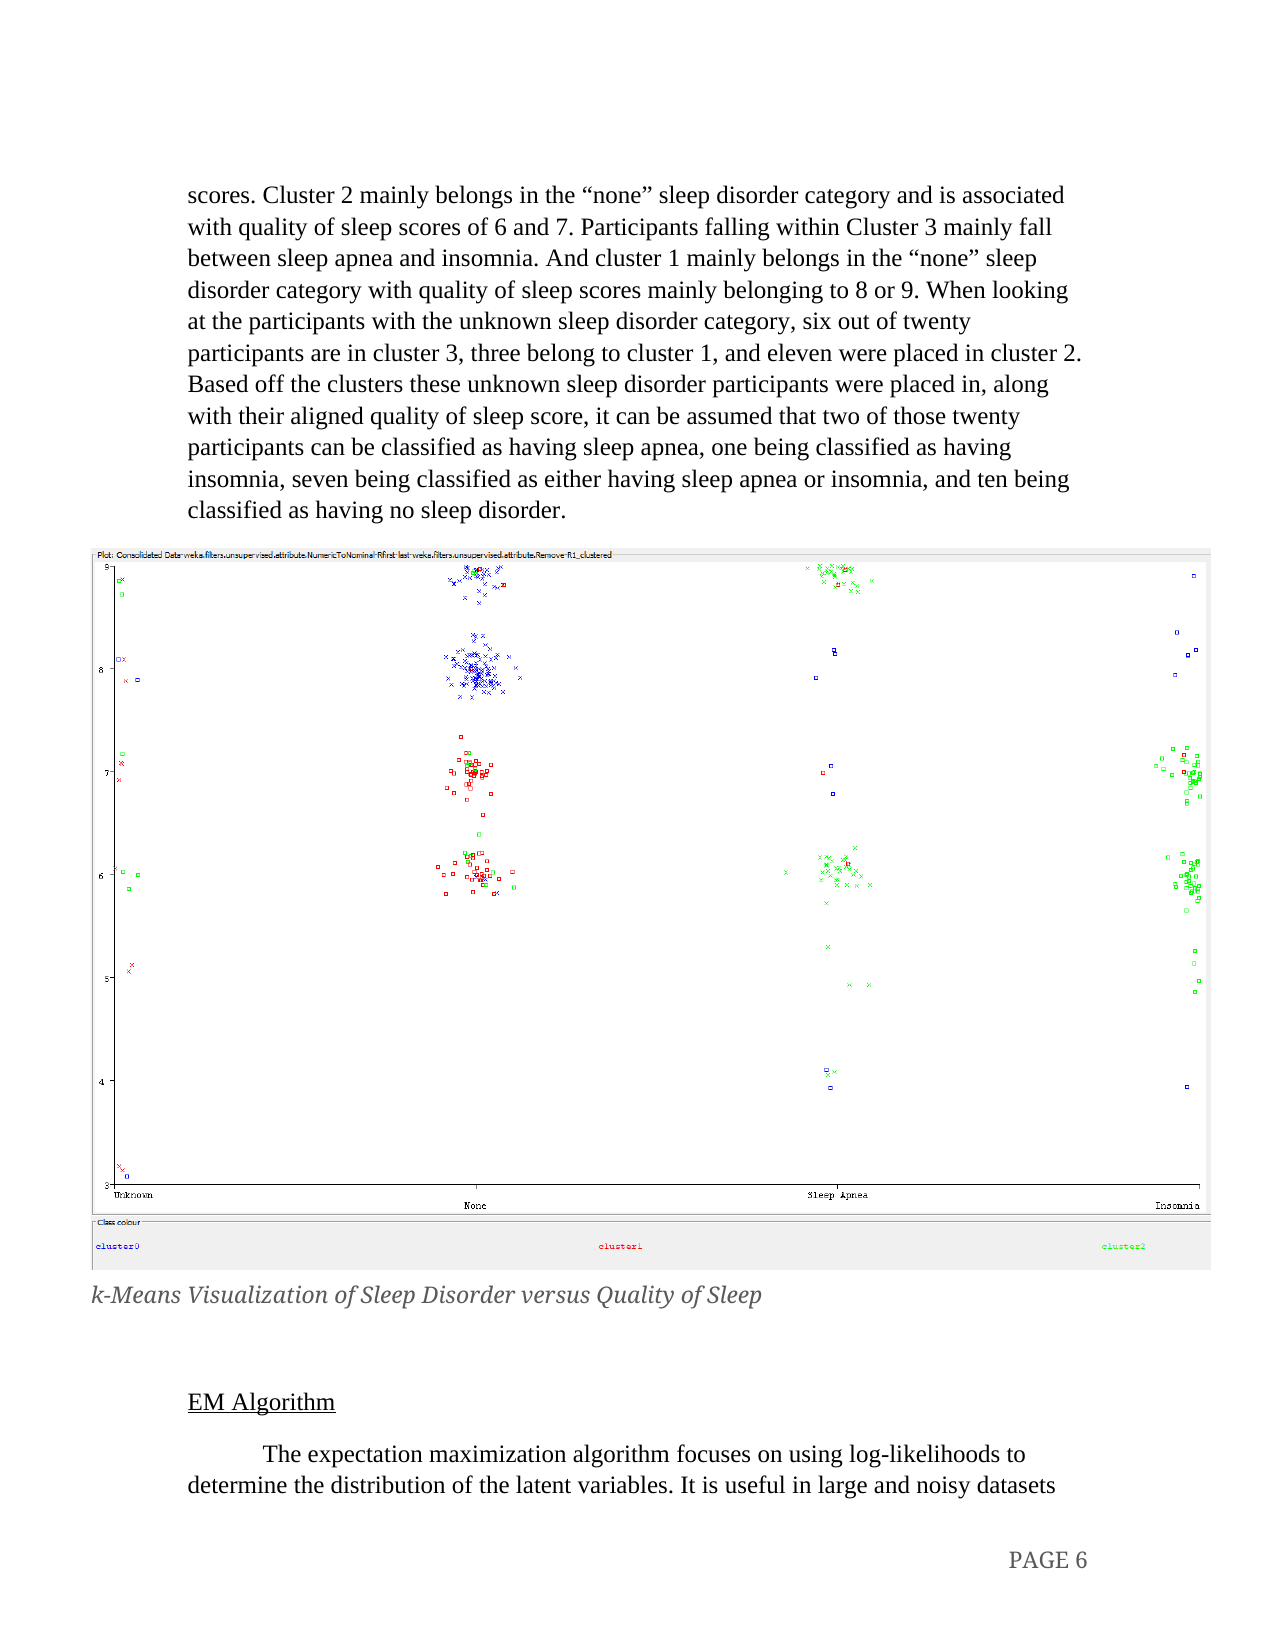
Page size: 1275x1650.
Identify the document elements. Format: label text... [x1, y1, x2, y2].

text EM Algorithm [187, 1387, 1087, 1415]
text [187, 1439, 1087, 1499]
picture [90, 548, 1211, 1270]
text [187, 180, 1087, 524]
